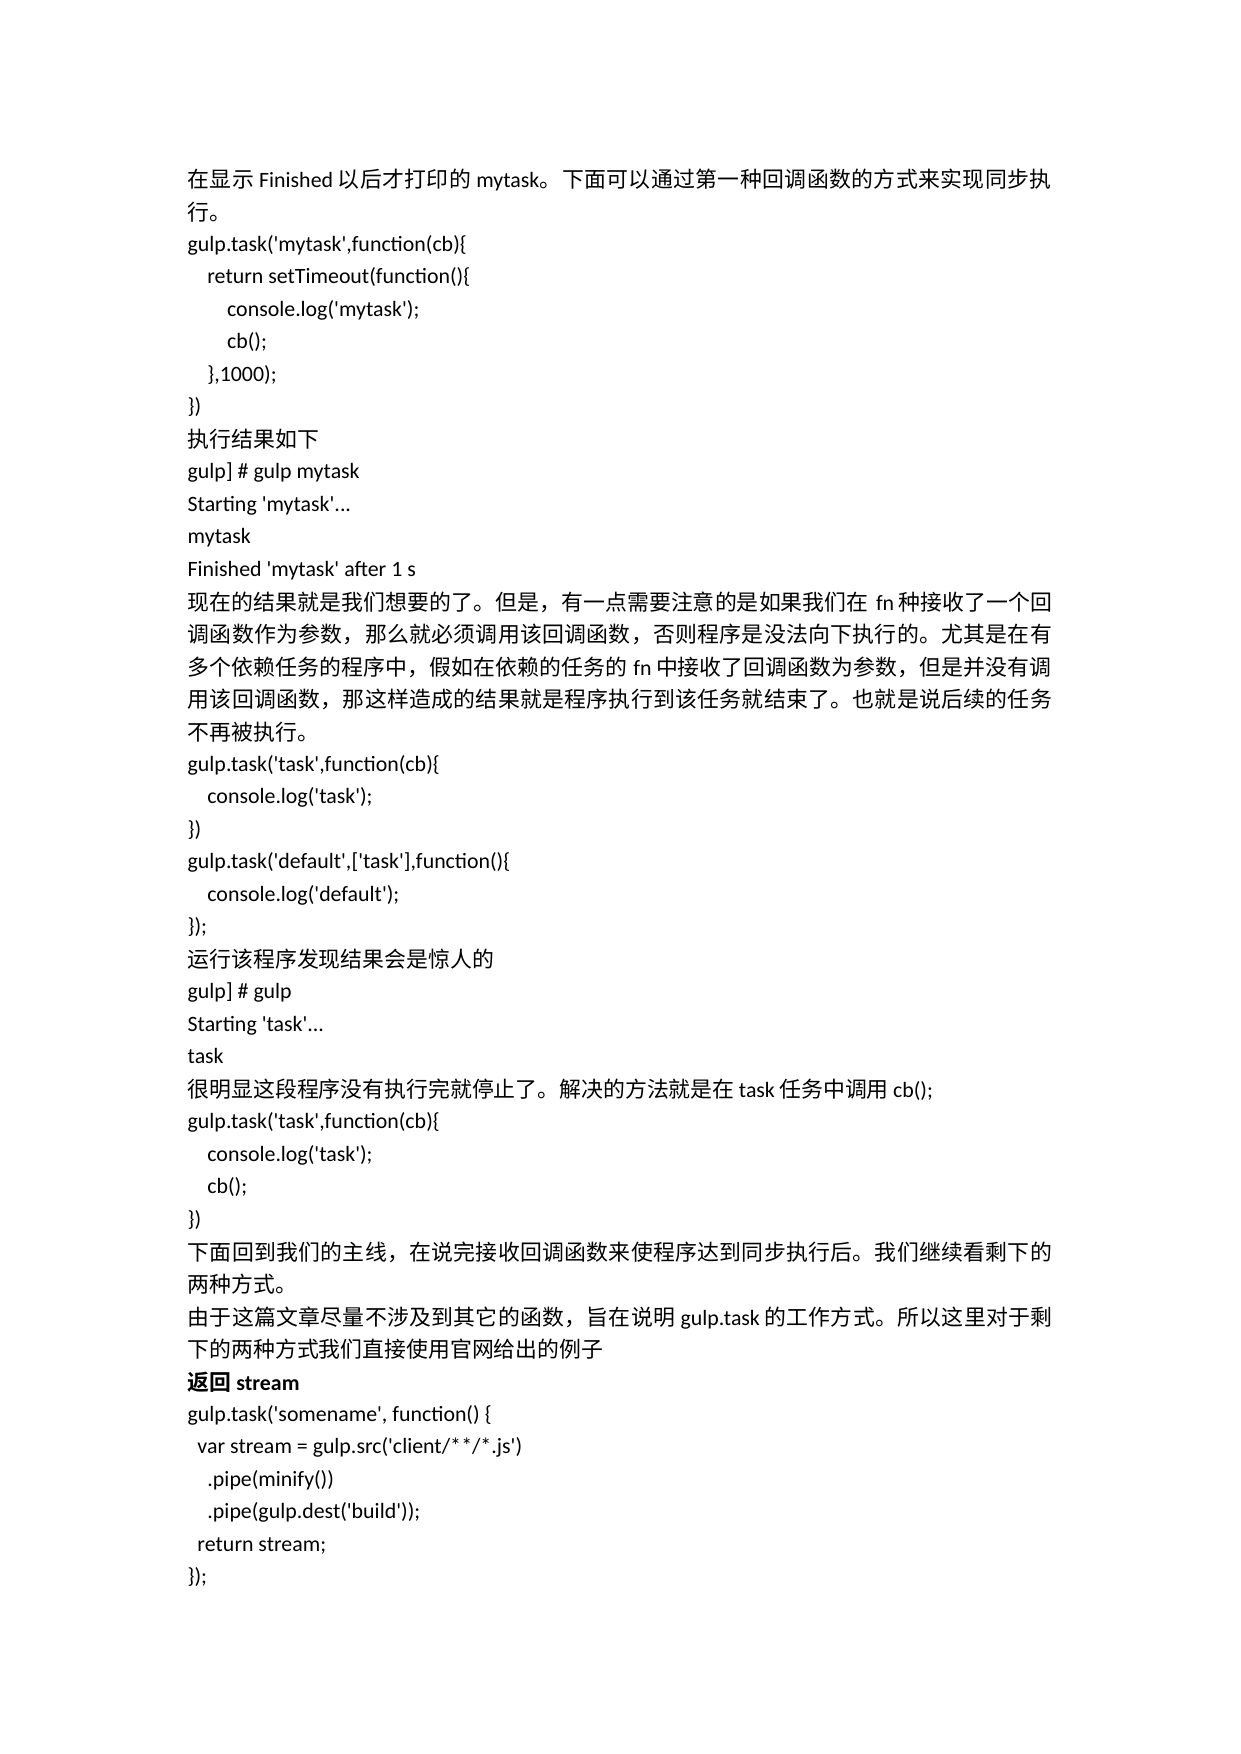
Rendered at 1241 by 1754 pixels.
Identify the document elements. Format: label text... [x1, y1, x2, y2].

text .pipe(minify()) [187, 1462, 1053, 1494]
text gulp] # gulp [187, 974, 1053, 1007]
text return stream; [187, 1527, 1053, 1559]
text Starting 'mytask'... [187, 487, 1053, 519]
text 现在的结果就是我们想要的了。但是，有一点需要注意的是如果我们在fn种接收了一个回调函数作为参数，那么就必须调用该回调函数，否则程序是没法向下执行的。尤其是在有多个依赖任务的程序中，假如在依赖的任务的fn中接收了回调函数为参数，但是并没有调用该回调函数，那这样造成的结果就是程序执行到该任务就结束了。也就是说后续的任务不再被执行。 [187, 584, 1053, 747]
text 返回 stream [187, 1364, 1053, 1397]
text 在显示Finished以后才打印的mytask。下面可以通过第一种回调函数的方式来实现同步执行。 [187, 162, 1053, 227]
text gulp.task('task',function(cb){ console.log('task'); }) [187, 747, 1053, 844]
text Starting 'task'... [187, 1007, 1053, 1039]
text gulp.task('default',['task'],function(){ console.log('default'); }); [187, 844, 1053, 942]
text 执行结果如下 [187, 422, 1053, 454]
text Finished 'mytask' after 1 s [187, 552, 1053, 584]
text task [187, 1039, 1053, 1072]
text }); [187, 1559, 1053, 1592]
text gulp.task('task',function(cb){ console.log('task'); cb(); }) [187, 1104, 1053, 1234]
text 由于这篇文章尽量不涉及到其它的函数，旨在说明gulp.task的工作方式。所以这里对于剩下的两种方式我们直接使用官网给出的例子 [187, 1299, 1053, 1364]
text mytask [187, 519, 1053, 552]
text 很明显这段程序没有执行完就停止了。解决的方法就是在task任务中调用cb(); [187, 1072, 1053, 1104]
text 下面回到我们的主线，在说完接收回调函数来使程序达到同步执行后。我们继续看剩下的两种方式。 [187, 1234, 1053, 1299]
text 运行该程序发现结果会是惊人的 [187, 942, 1053, 974]
text gulp] # gulp mytask [187, 454, 1053, 487]
text .pipe(gulp.dest('build')); [187, 1494, 1053, 1527]
text gulp.task('mytask',function(cb){ return setTimeout(function(){ console.log('mytask'); cb(); },1000); }) [187, 227, 1053, 422]
text var stream = gulp.src('client/**/*.js') [187, 1429, 1053, 1462]
text gulp.task('somename', function() { [187, 1397, 1053, 1429]
